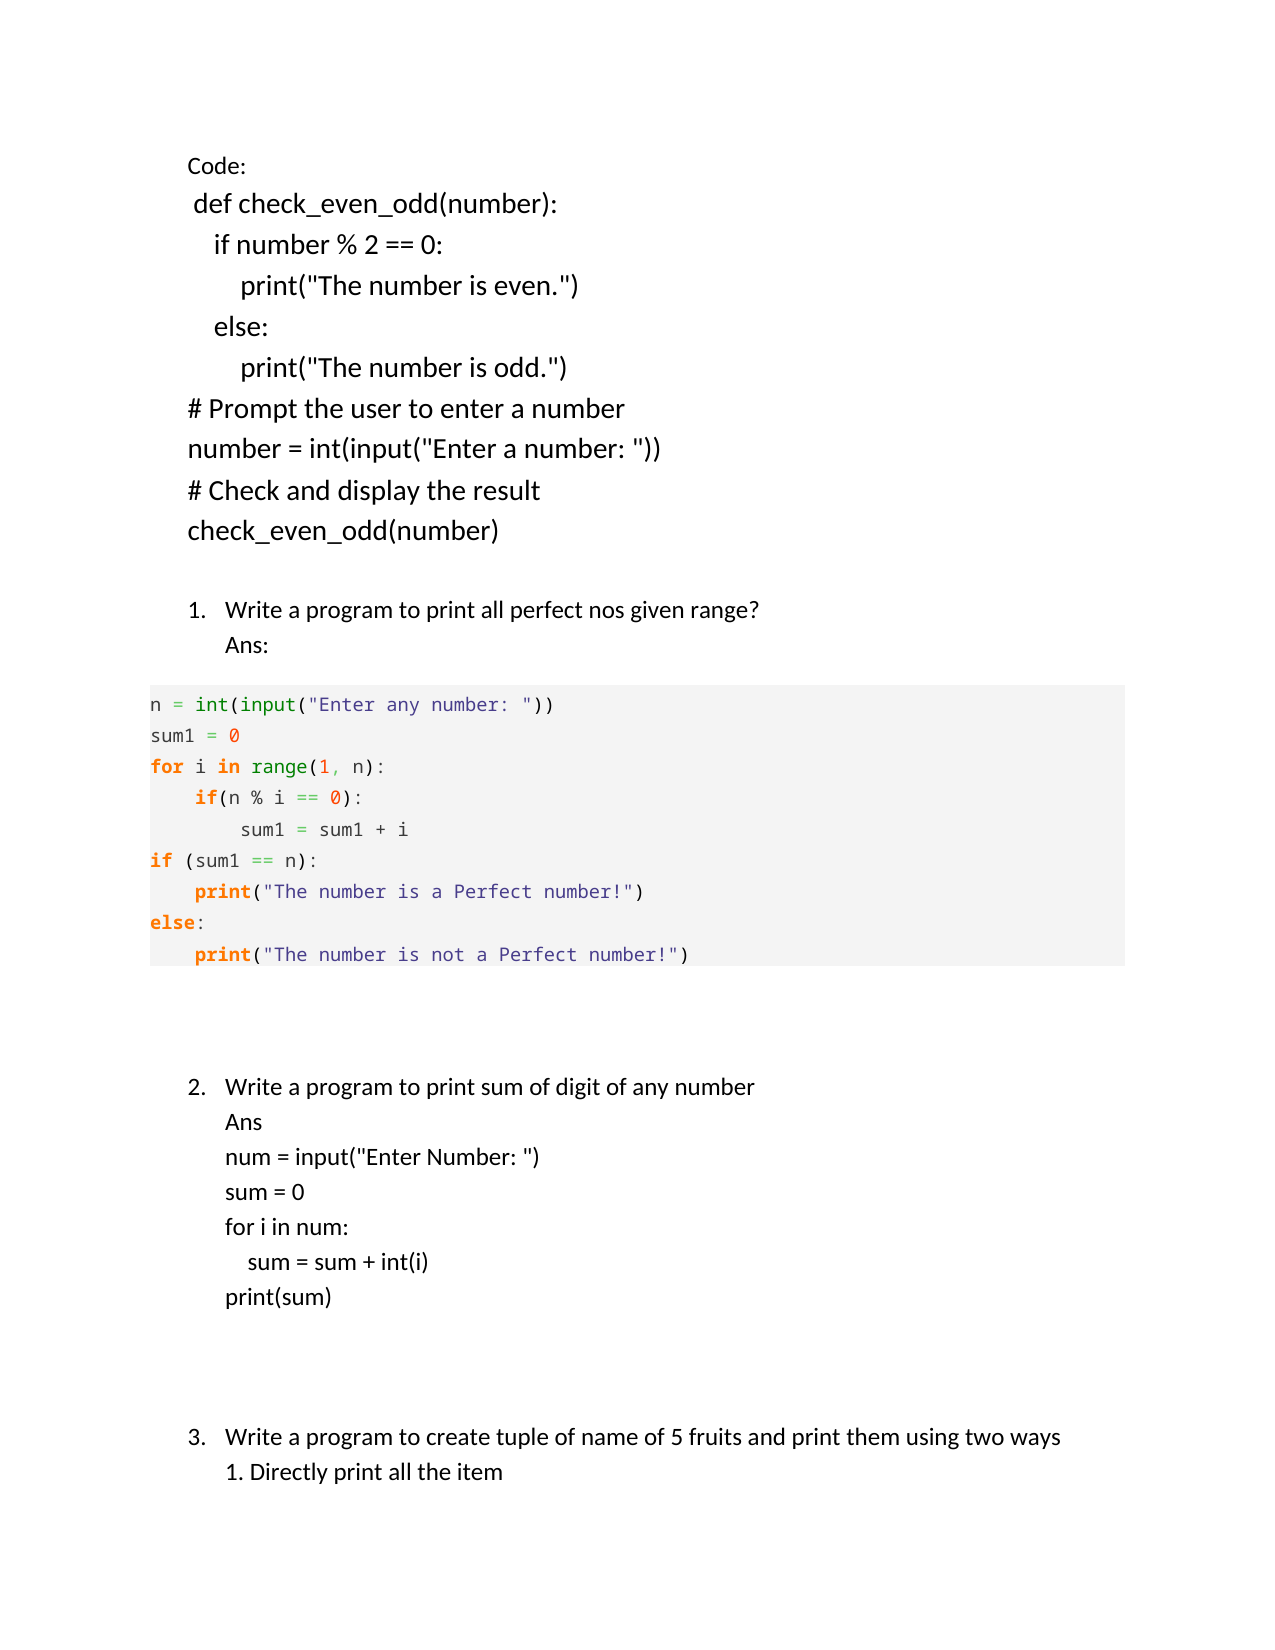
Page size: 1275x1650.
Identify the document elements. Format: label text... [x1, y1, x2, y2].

list Write a program to print sum of digit of any number [187, 1071, 1125, 1102]
text if number % 2 == 0: [187, 226, 1125, 262]
text check_even_odd(number) [187, 512, 1125, 548]
text print("The number is even.") [187, 267, 1125, 302]
list 1. Directly print all the item [225, 1456, 1125, 1487]
text for i in range(1, n): [150, 748, 1125, 779]
text if (sum1 == n): [150, 841, 1125, 873]
text Code: [187, 150, 1125, 181]
text sum1 = 0 [150, 716, 1125, 748]
text else: [150, 904, 1125, 935]
list print(sum) [225, 1281, 1125, 1312]
list Ans [225, 1106, 1125, 1137]
list Write a program to create tuple of name of 5 fruits and print them using two ways [187, 1421, 1125, 1452]
text sum1 = sum1 + i [150, 810, 1125, 841]
text print("The number is a Perfect number!") [150, 873, 1125, 904]
list sum = 0 [225, 1176, 1125, 1207]
text if(n % i == 0): [150, 779, 1125, 810]
text n = int(input("Enter any number: ")) [150, 685, 1125, 716]
text number = int(input("Enter a number: ")) [187, 431, 1125, 466]
list sum = sum + int(i) [225, 1246, 1125, 1277]
text else: [187, 308, 1125, 343]
text print("The number is odd.") [187, 349, 1125, 384]
list Write a program to print all perfect nos given range? [187, 594, 1125, 625]
text def check_even_odd(number): [187, 185, 1125, 221]
text # Check and display the result [187, 472, 1125, 507]
list Ans: [225, 629, 1125, 660]
text # Prompt the user to enter a number [187, 390, 1125, 425]
list num = input("Enter Number: ") [225, 1141, 1125, 1172]
list for i in num: [225, 1211, 1125, 1242]
text print("The number is not a Perfect number!") [150, 935, 1125, 966]
